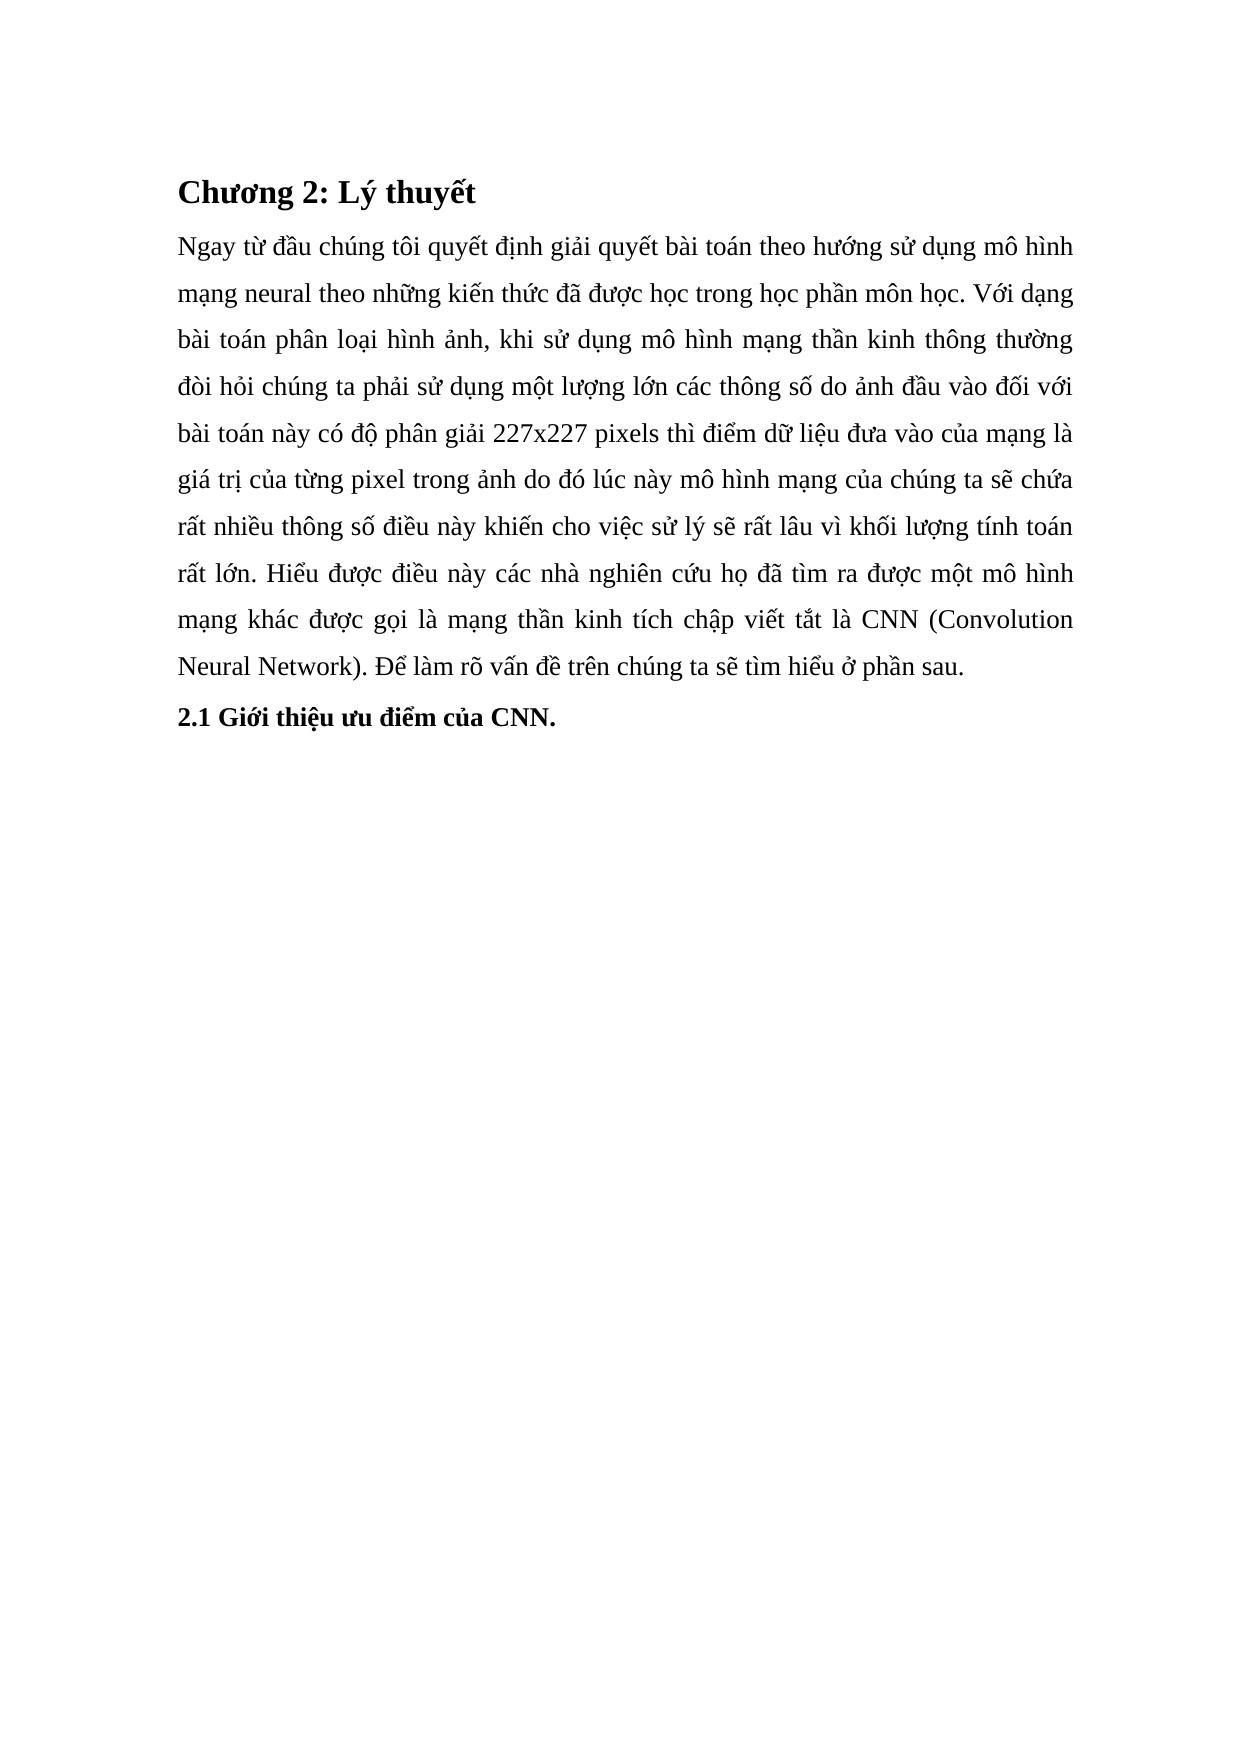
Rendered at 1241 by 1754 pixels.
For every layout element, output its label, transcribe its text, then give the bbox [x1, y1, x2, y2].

text Ngay từ đầu chúng tôi quyết định giải quyết bài toán theo hướng sử dụng mô hình mạng neural theo những kiến thức đã được học trong học phần môn học. Với dạng bài toán phân loại hình ảnh, khi sử dụng mô hình mạng thần kinh thông thường đòi hỏi chúng ta phải sử dụng một lượng lớn các thông số do ảnh đầu vào đối với bài toán này có độ phân giải 227x227 pixels thì điểm dữ liệu đưa vào của mạng là giá trị của từng pixel trong ảnh do đó lúc này mô hình mạng của chúng ta sẽ chứa rất nhiều thông số điều này khiến cho việc sử lý sẽ rất lâu vì khối lượng tính toán rất lớn. Hiểu được điều này các nhà nghiên cứu họ đã tìm ra được một mô hình mạng khác được gọi là mạng thần kinh tích chập viết tắt là CNN (Convolution Neural Network). Để làm rõ vấn đề trên chúng ta sẽ tìm hiểu ở phần sau. [177, 230, 1075, 681]
subtitle 2.1 Giới thiệu ưu điểm của CNN. [177, 701, 1075, 732]
subtitle Chương 2: Lý thuyết [177, 173, 1075, 211]
